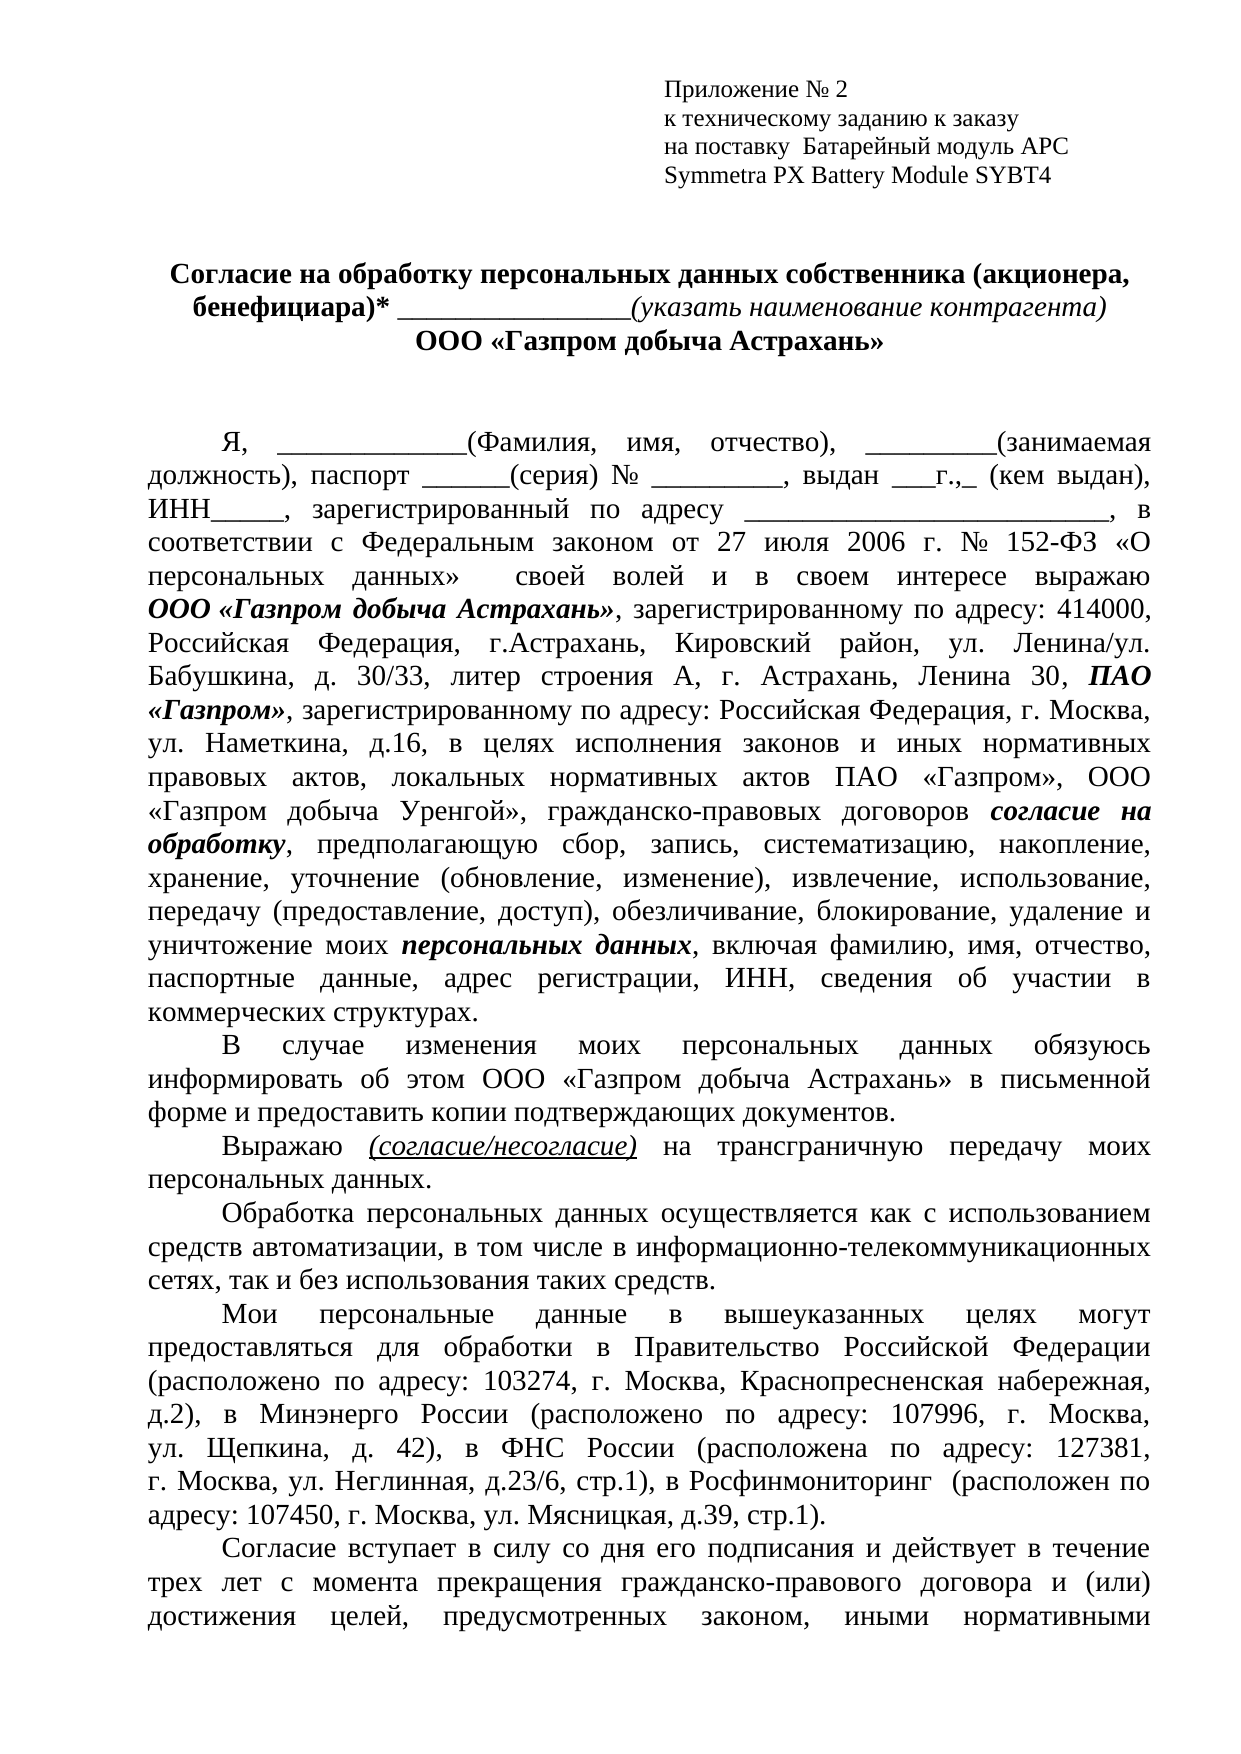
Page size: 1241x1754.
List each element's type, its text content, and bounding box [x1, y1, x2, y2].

text Мои персональные данные в вышеуказанных целях могут предоставляться для обработки в Правительство Российской Федерации (расположено по адресу: 103274, г. Москва, Краснопресненская набережная, д.2), в Минэнерго России (расположено по адресу: 107996, г. Москва, ул. Щепкина, д. 42), в ФНС России (расположена по адресу: 127381, г. Москва, ул. Неглинная, д.23/6, стр.1), в Росфинмониторинг (расположен по адресу: 107450, г. Москва, ул. Мясницкая, д.39, стр.1). [148, 1296, 1152, 1531]
text Я, _____________(Фамилия, имя, отчество), _________(занимаемая должность), паспорт ______(серия) № _________, выдан ___г.,_ (кем выдан), ИНН_____, зарегистрированный по адресу _________________________, в соответствии с Федеральным законом от 27 июля 2006 г. № 152-ФЗ «О персональных данных» своей волей и в своем интересе выражаю ООО «Газпром добыча Астрахань», зарегистрированному по адресу: 414000, Российская Федерация, г.Астрахань, Кировский район, ул. Ленина/ул. Бабушкина, д. 30/33, литер строения А, г. Астрахань, Ленина 30, ПАО «Газпром», зарегистрированному по адресу: Российская Федерация, г. Москва, ул. Наметкина, д.16, в целях исполнения законов и иных нормативных правовых актов, локальных нормативных актов ПАО «Газпром», ООО «Газпром добыча Уренгой», гражданско-правовых договоров согласие на обработку, предполагающую сбор, запись, систематизацию, накопление, хранение, уточнение (обновление, изменение), извлечение, использование, передачу (предоставление, доступ), обезличивание, блокирование, удаление и уничтожение моих персональных данных, включая фамилию, имя, отчество, паспортные данные, адрес регистрации, ИНН, сведения об участии в коммерческих структурах. [148, 424, 1152, 1027]
text Выражаю (согласие/несогласие) на трансграничную передачу моих персональных данных. [148, 1128, 1152, 1195]
text Обработка персональных данных осуществляется как с использованием средств автоматизации, в том числе в информационно-телекоммуникационных сетях, так и без использования таких средств. [148, 1195, 1152, 1296]
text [148, 1531, 1152, 1631]
text Согласие на обработку персональных данных собственника (акционера, бенефициара)* ________________(указать наименование контрагента) [148, 256, 1152, 323]
text В случае изменения моих персональных данных обязуюсь информировать об этом ООО «Газпром добыча Астрахань» в письменной форме и предоставить копии подтверждающих документов. [148, 1027, 1152, 1128]
text ООО «Газпром добыча Астрахань» [148, 323, 1152, 357]
